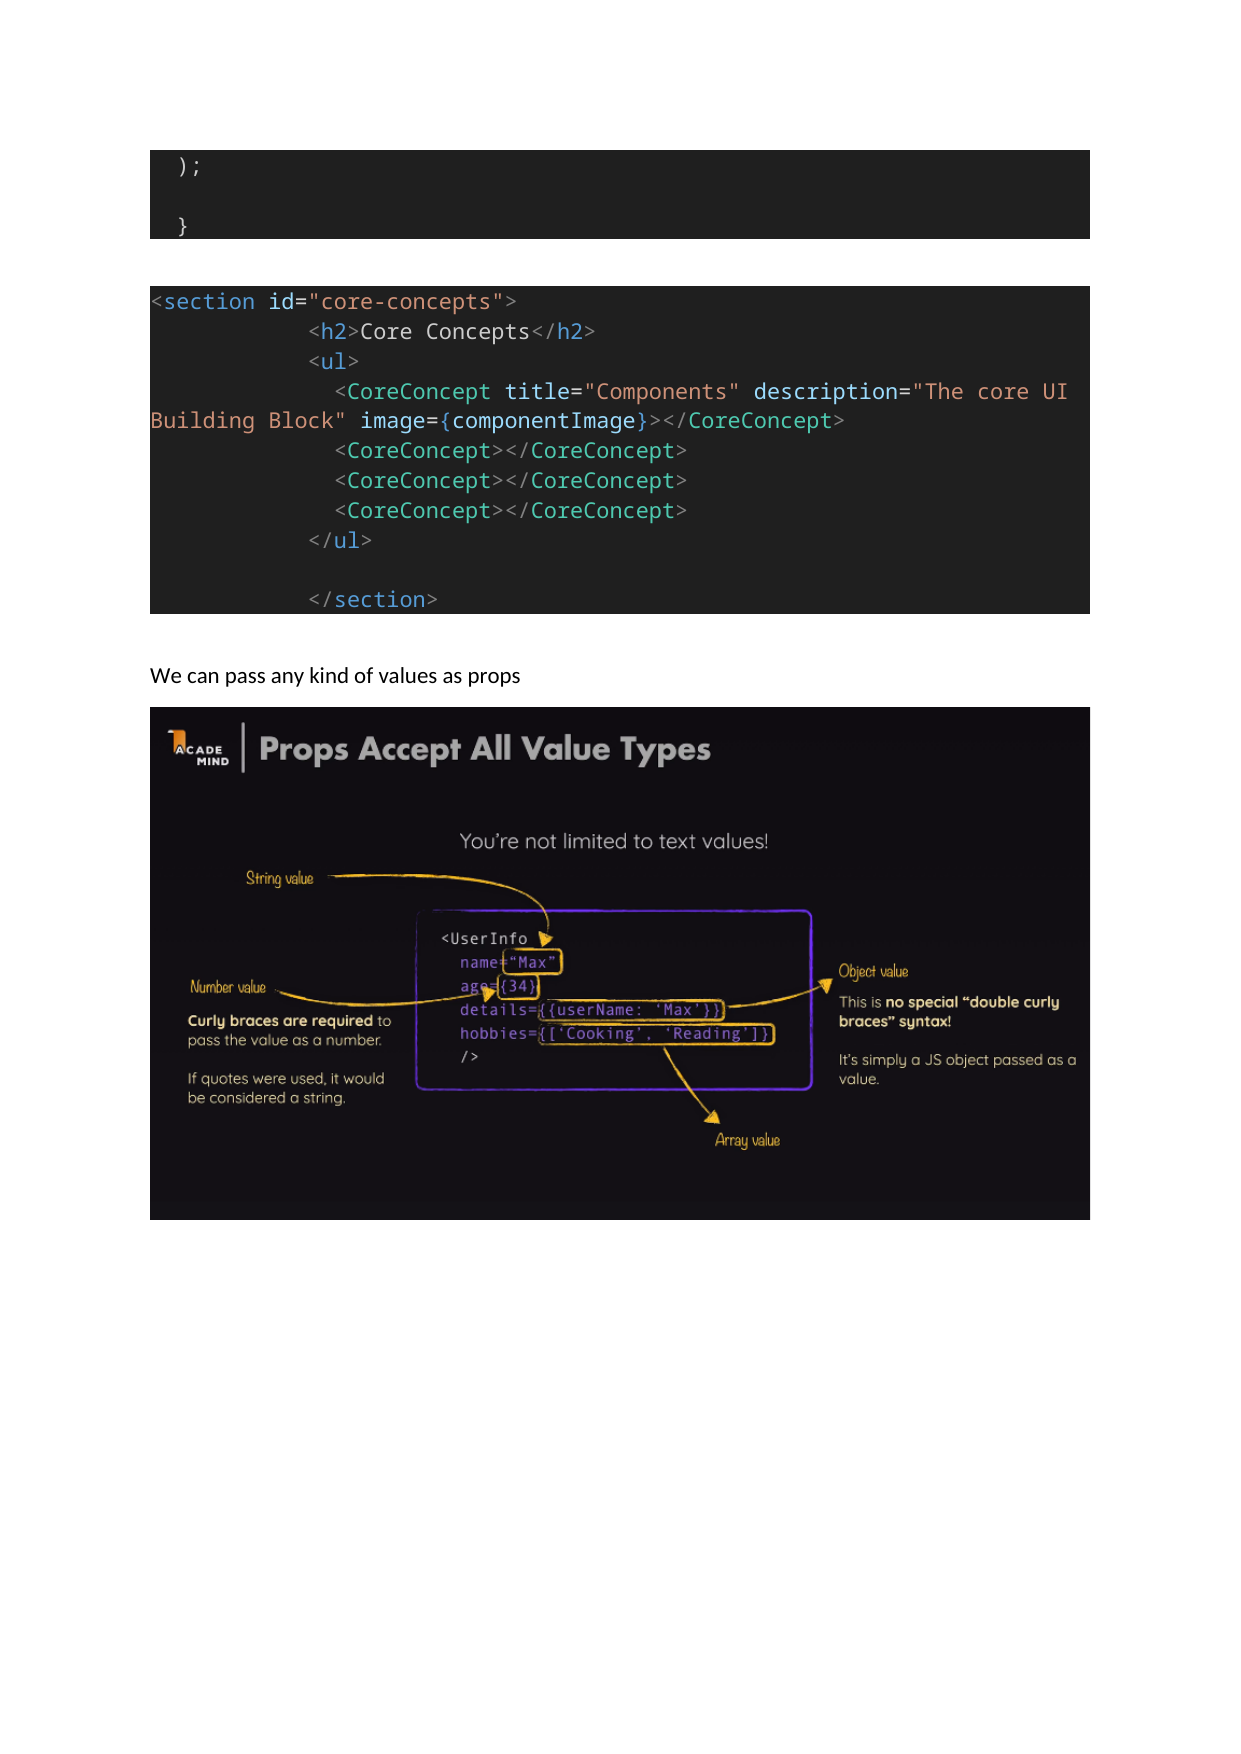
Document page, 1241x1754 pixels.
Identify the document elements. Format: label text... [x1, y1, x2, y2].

picture [150, 707, 1091, 1220]
text <CoreConcept></CoreConcept> [150, 435, 1090, 465]
text <CoreConcept title="Components" description="The core UI Building Block" image={componentImage}></CoreConcept> [150, 376, 1090, 435]
text <CoreConcept></CoreConcept> [150, 495, 1090, 524]
text </section> [150, 584, 1090, 614]
text <h2>Core Concepts</h2> [150, 316, 1090, 346]
text <CoreConcept></CoreConcept> [150, 465, 1090, 495]
text ); [150, 150, 1090, 180]
text <section id="core-concepts"> [150, 286, 1090, 316]
text We can pass any kind of values as props [150, 661, 1090, 689]
text } [150, 209, 1090, 239]
text </ul> [150, 524, 1090, 554]
text <ul> [150, 346, 1090, 376]
